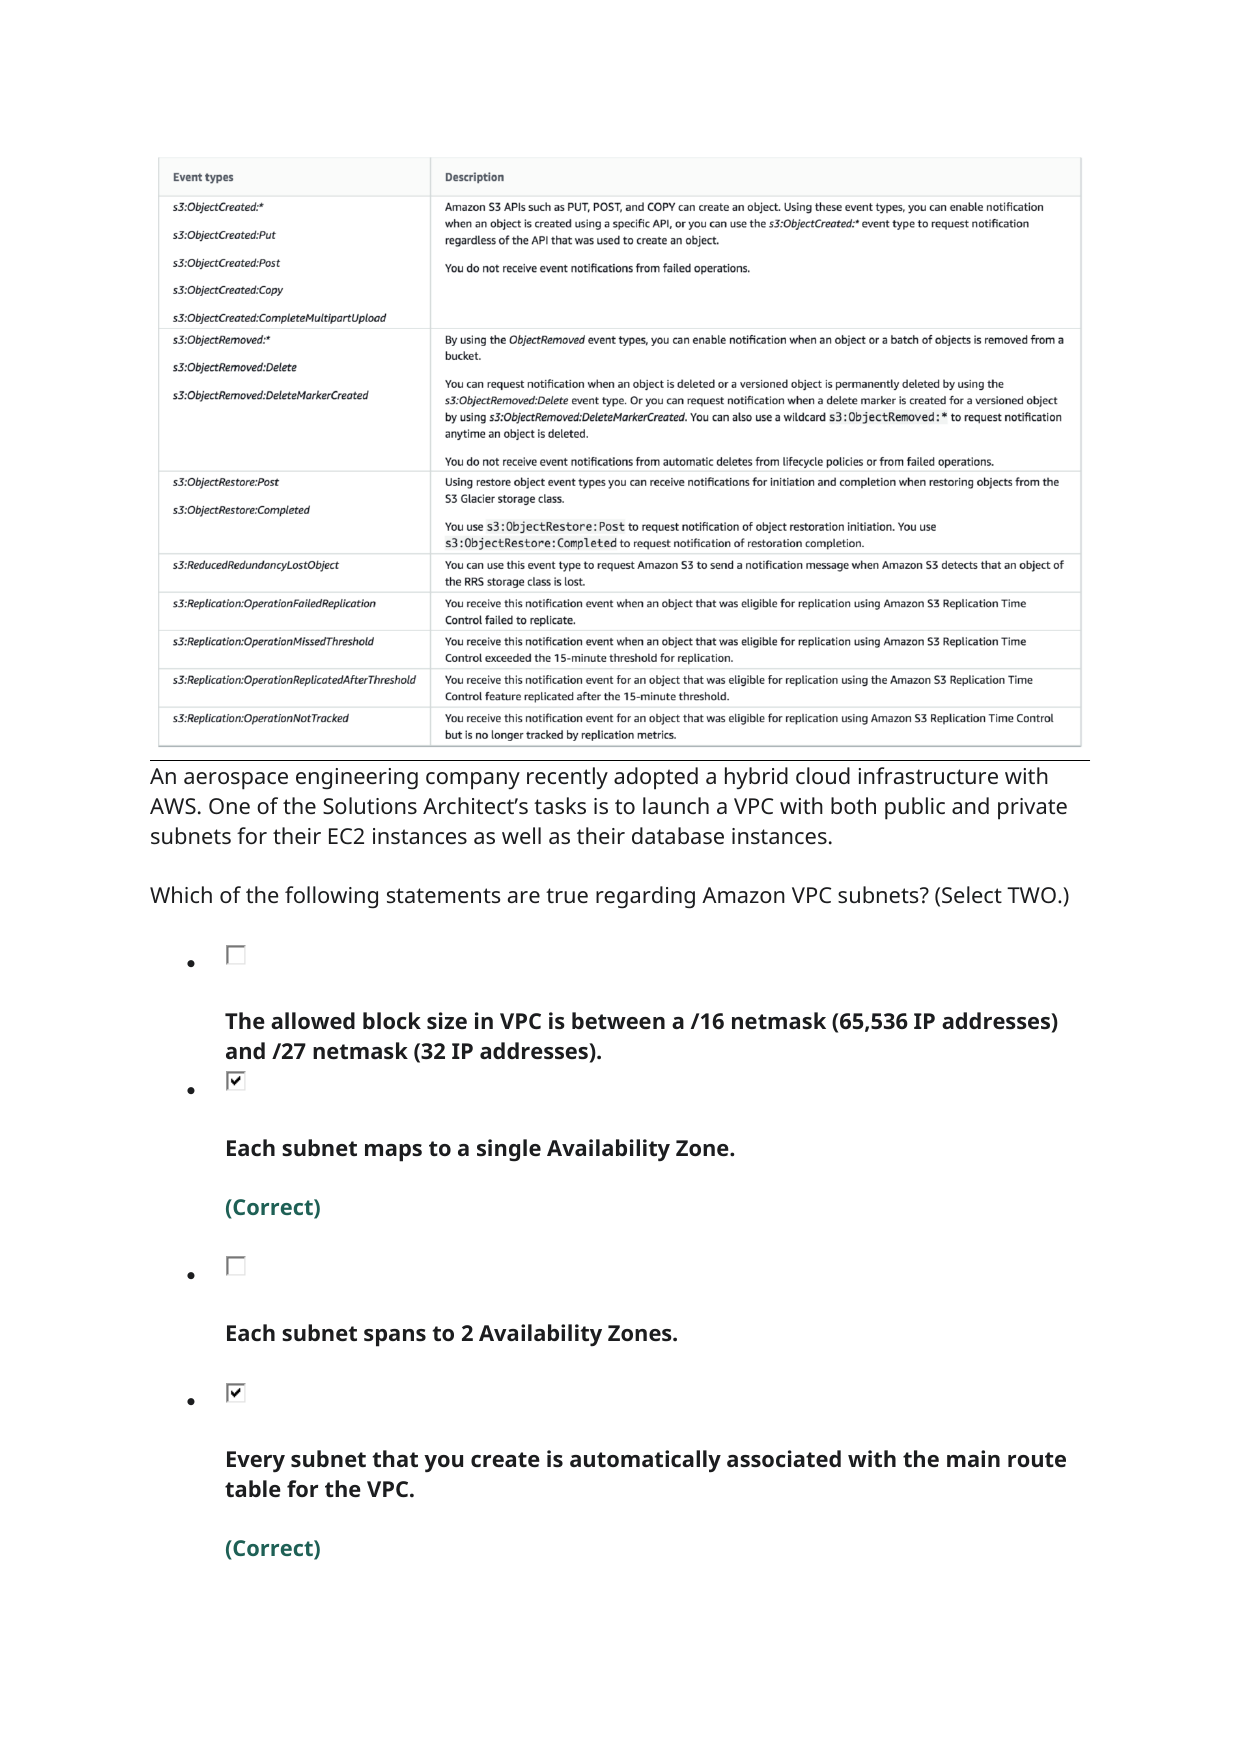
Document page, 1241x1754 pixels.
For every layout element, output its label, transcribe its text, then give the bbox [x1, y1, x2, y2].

text An aerospace engineering company recently adopted a hybrid cloud infrastructure with AWS. One of the Solutions Architect’s tasks is to launch a VPC with both public and private subnets for their EC2 instances as well as their database instances. [150, 761, 1090, 851]
text Which of the following statements are true regarding Amazon VPC subnets? (Select TWO.) [150, 880, 1090, 910]
text Each subnet spans to 2 Availability Zones. [225, 1318, 1090, 1348]
text The allowed block size in VPC is between a /16 netmask (65,536 IP addresses) and /27 netmask (32 IP addresses). [225, 1006, 1090, 1066]
text (Correct) [225, 1192, 1090, 1222]
text Each subnet maps to a single Availability Zone. [225, 1133, 1090, 1163]
picture [150, 150, 1091, 758]
text Every subnet that you create is automatically associated with the main route table for the VPC. [225, 1444, 1090, 1504]
text (Correct) [225, 1533, 1090, 1563]
